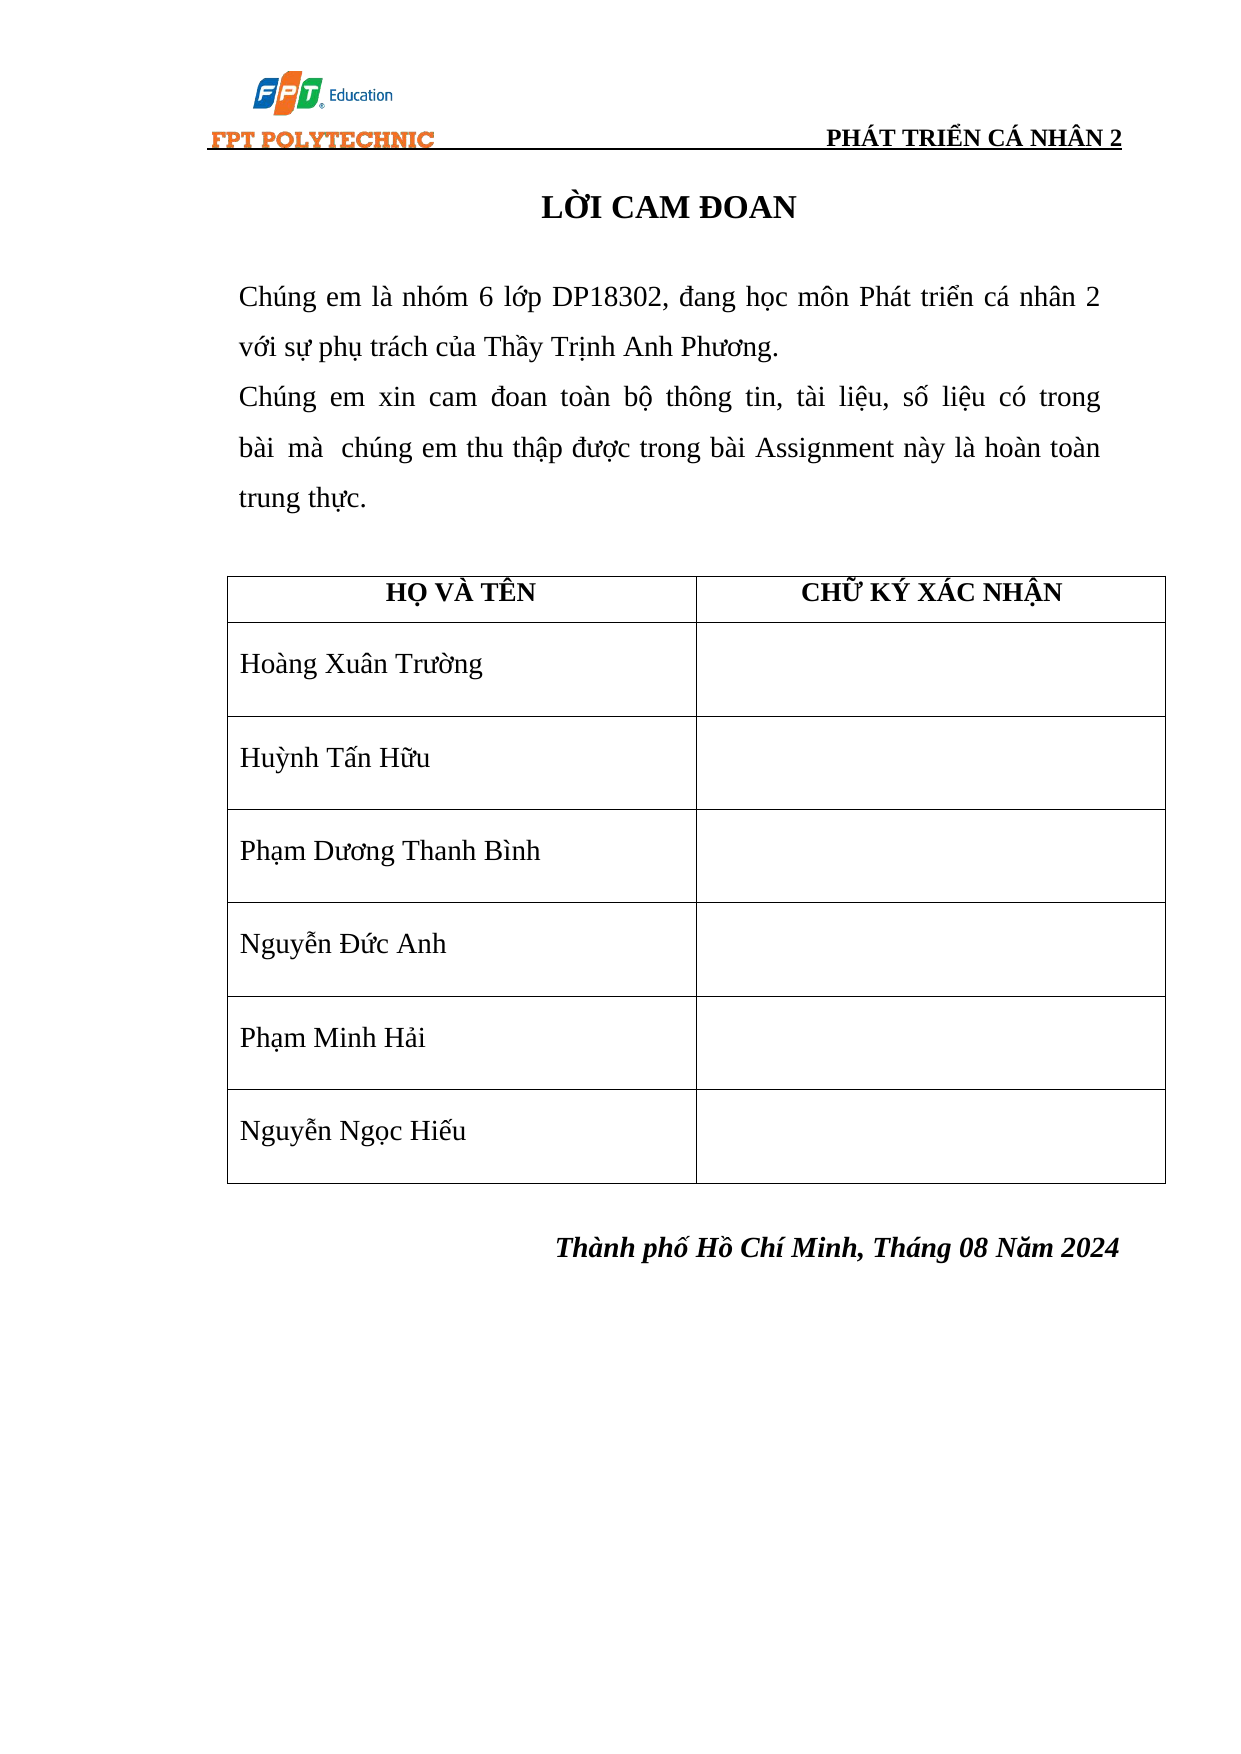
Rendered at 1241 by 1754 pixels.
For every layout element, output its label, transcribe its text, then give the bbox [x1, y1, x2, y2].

table_cell Hoàng Xuân Trường [228, 623, 696, 716]
table_cell [697, 717, 1165, 809]
text Chúng em xin cam đoan toàn bộ thông tin, tài liệu, số liệu có trong bài mà chúng em thu thập được trong bài Assignment này là hoàn toàn trung thực. [239, 379, 1101, 513]
table_cell [697, 810, 1165, 902]
table_cell Phạm Dương Thanh Bình [228, 810, 696, 902]
subtitle LỜI CAM ĐOAN [407, 188, 931, 226]
text Chúng em là nhóm 6 lớp DP18302, đang học môn Phát triển cá nhân 2 với sự phụ trách của Thầy Trịnh Anh Phương. [239, 279, 1101, 363]
table_cell Nguyễn Đức Anh [228, 903, 696, 996]
table_cell [697, 623, 1165, 716]
table_cell [697, 997, 1165, 1089]
text Thành phố Hồ Chí Minh, Tháng 08 Năm 2024 [207, 1230, 1122, 1264]
picture [212, 71, 434, 148]
table_cell Nguyễn Ngọc Hiếu [228, 1090, 696, 1182]
table_cell [697, 1090, 1165, 1182]
table_cell Huỳnh Tấn Hữu [228, 717, 696, 809]
table_cell [697, 903, 1165, 996]
table_cell Phạm Minh Hải [228, 997, 696, 1089]
table_header HỌ VÀ TÊN [228, 577, 696, 622]
table_header CHỮ KÝ XÁC NHẬN [697, 577, 1165, 622]
